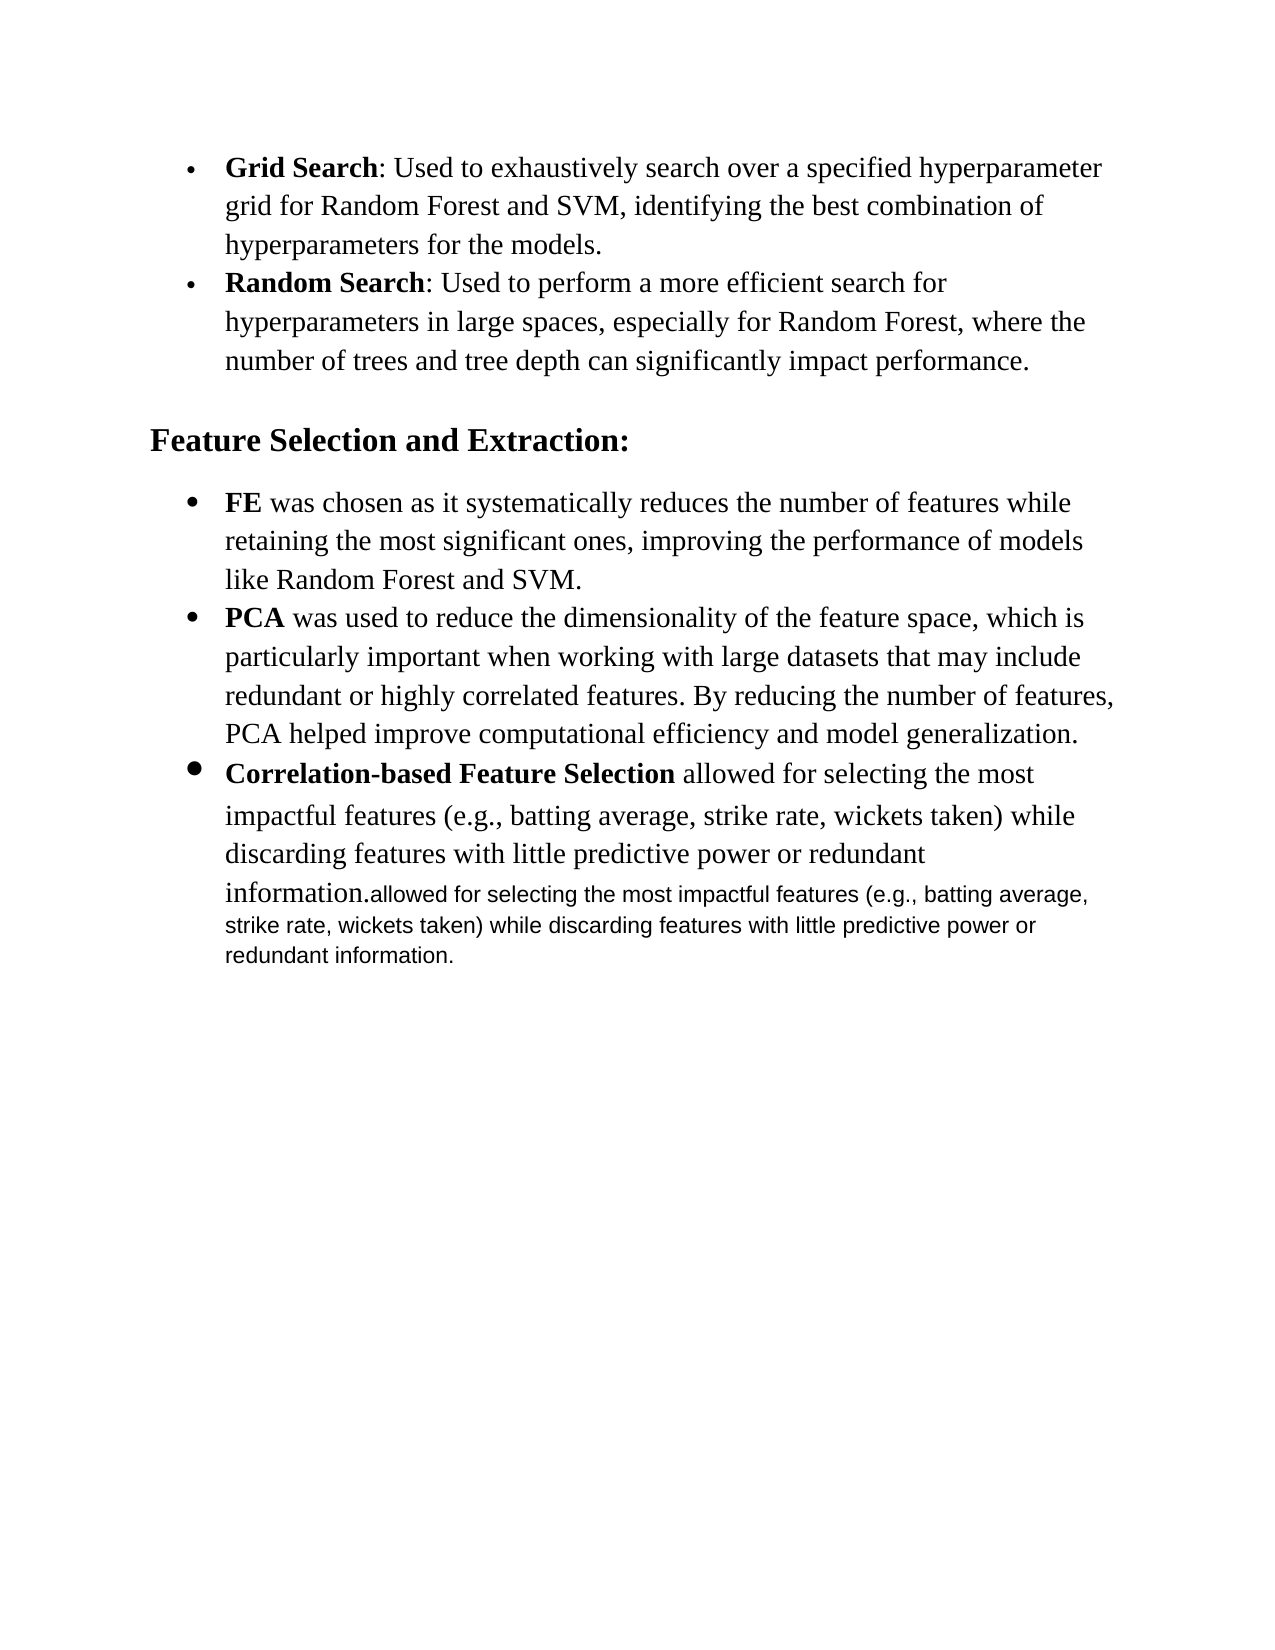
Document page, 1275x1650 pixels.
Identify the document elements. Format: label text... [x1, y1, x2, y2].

list PCA was used to reduce the dimensionality of the feature space, which is particularly important when working with large datasets that may include redundant or highly correlated features. By reducing the number of features, PCA helped improve computational efficiency and model generalization. [187, 600, 1125, 750]
list Random Search: Used to perform a more efficient search for hyperparameters in large spaces, especially for Random Forest, where the number of trees and tree depth can significantly impact performance. [187, 266, 1125, 376]
text Feature Selection and Extraction: [150, 420, 1125, 458]
list Correlation-based Feature Selection allowed for selecting the most impactful features (e.g., batting average, strike rate, wickets taken) while discarding features with little predictive power or redundant information.allowed for selecting the most impactful features (e.g., batting average, strike rate, wickets taken) while discarding features with little predictive power or redundant information. [187, 755, 1125, 969]
list FE was chosen as it systematically reduces the number of features while retaining the most significant ones, improving the performance of models like Random Forest and SVM. [187, 485, 1125, 595]
list Grid Search: Used to exhaustively search over a specified hyperparameter grid for Random Forest and SVM, identifying the best combination of hyperparameters for the models. [187, 150, 1125, 261]
